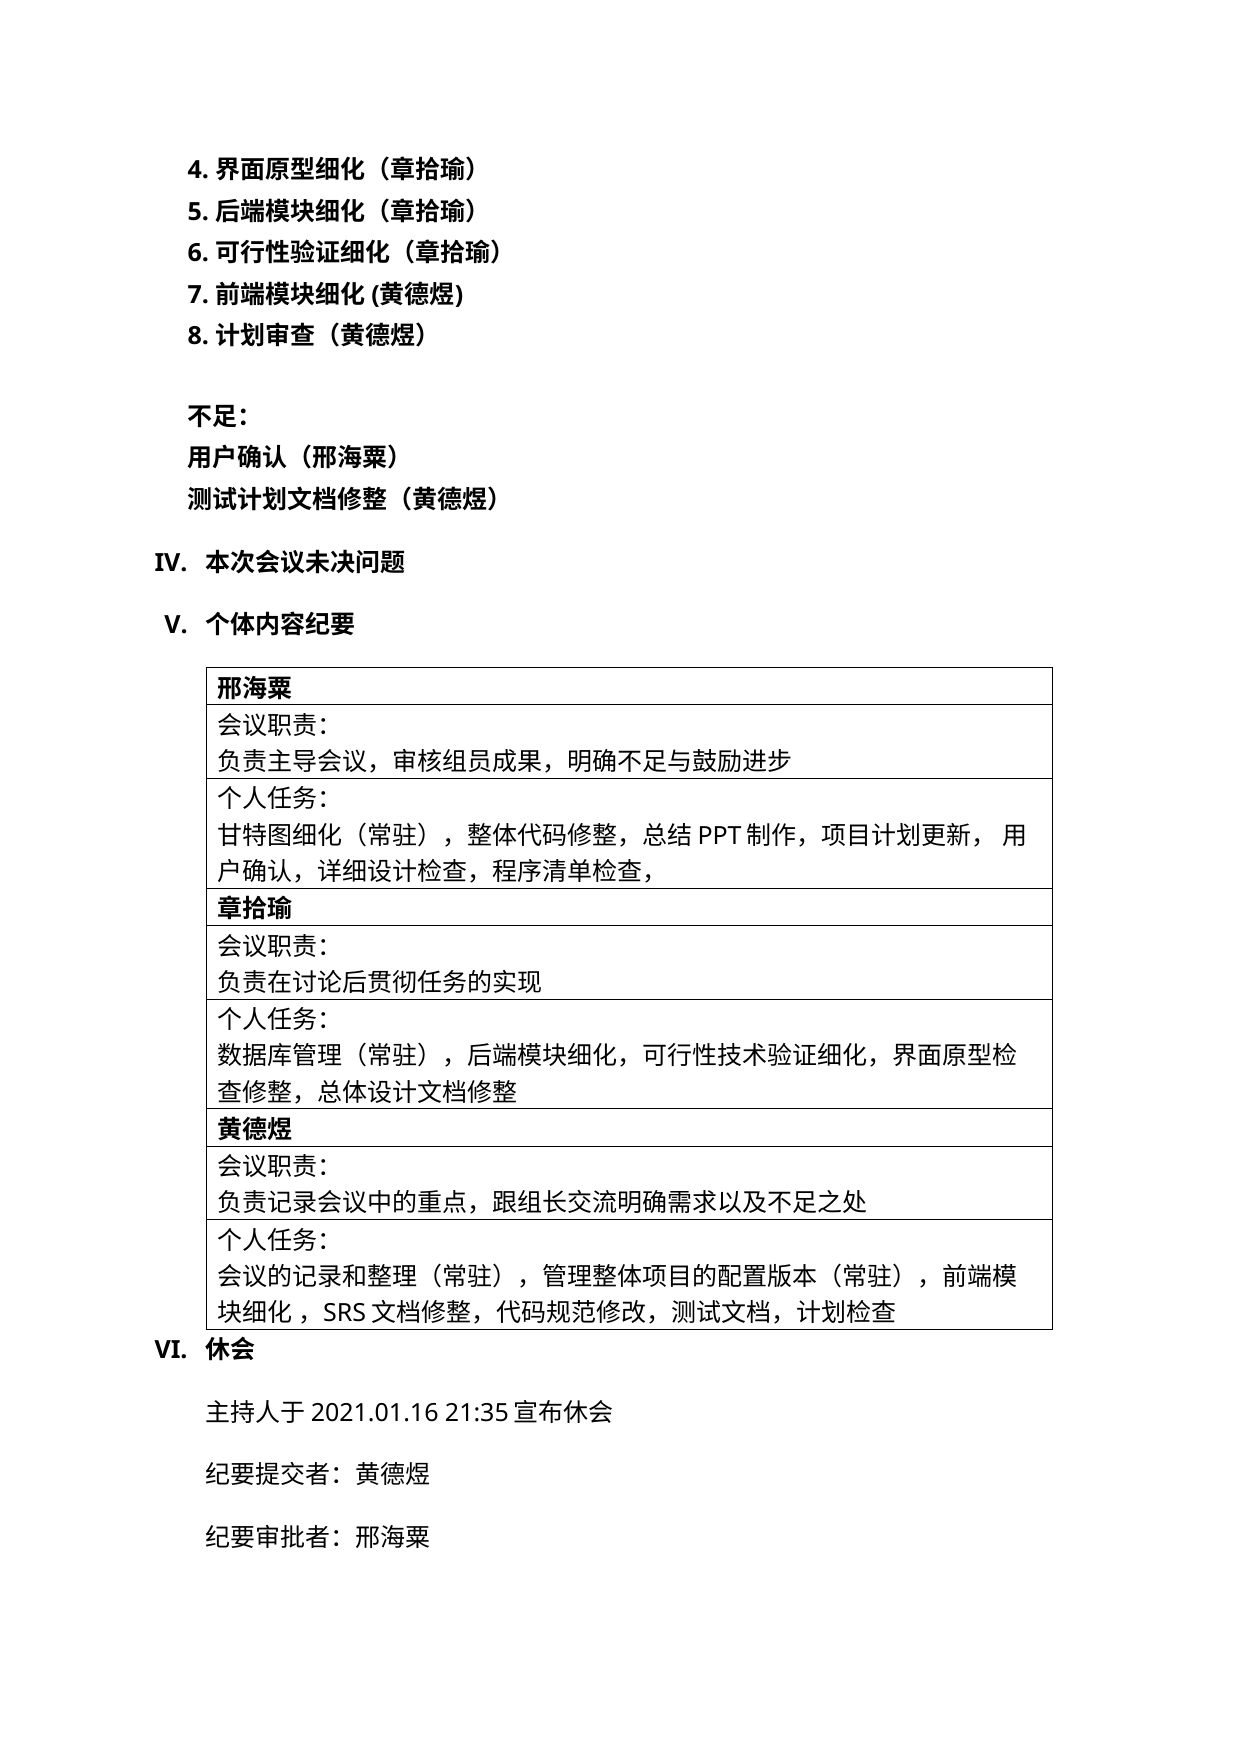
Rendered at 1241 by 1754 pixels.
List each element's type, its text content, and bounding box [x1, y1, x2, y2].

list 本次会议未决问题 [187, 542, 1053, 578]
table_header 邢海粟 [207, 668, 1052, 704]
table_cell 个人任务： 会议的记录和整理（常驻），管理整体项目的配置版本（常驻），前端模块细化 ，SRS文档修整，代码规范修改，测试文档，计划检查 [207, 1220, 1052, 1329]
text ：黄德煜 [206, 1455, 1053, 1491]
table_cell 会议职责： 负责记录会议中的重点，跟组长交流明确需求以及不足之处 [207, 1147, 1052, 1219]
table_cell 章拾瑜 [207, 889, 1052, 925]
table_cell 个人任务： 数据库管理（常驻），后端模块细化，可行性技术验证细化，界面原型检查修整，总体设计文档修整 [207, 1000, 1052, 1108]
list 个体内容纪要 [187, 604, 1053, 641]
table_cell 会议职责： 负责在讨论后贯彻任务的实现 [207, 926, 1052, 998]
table_cell 个人任务： 甘特图细化（常驻），整体代码修整，总结PPT制作，项目计划更新， 用户确认，详细设计检查，程序清单检查， [207, 779, 1052, 888]
text 主持人于2021.01.16 21:35宣布休会 [206, 1392, 1053, 1429]
table_cell 会议职责： 负责主导会议，审核组员成果，明确不足与鼓励进步 [207, 705, 1052, 778]
table_cell 黄德煜 [207, 1109, 1052, 1146]
text ：邢海粟 [206, 1517, 1053, 1554]
